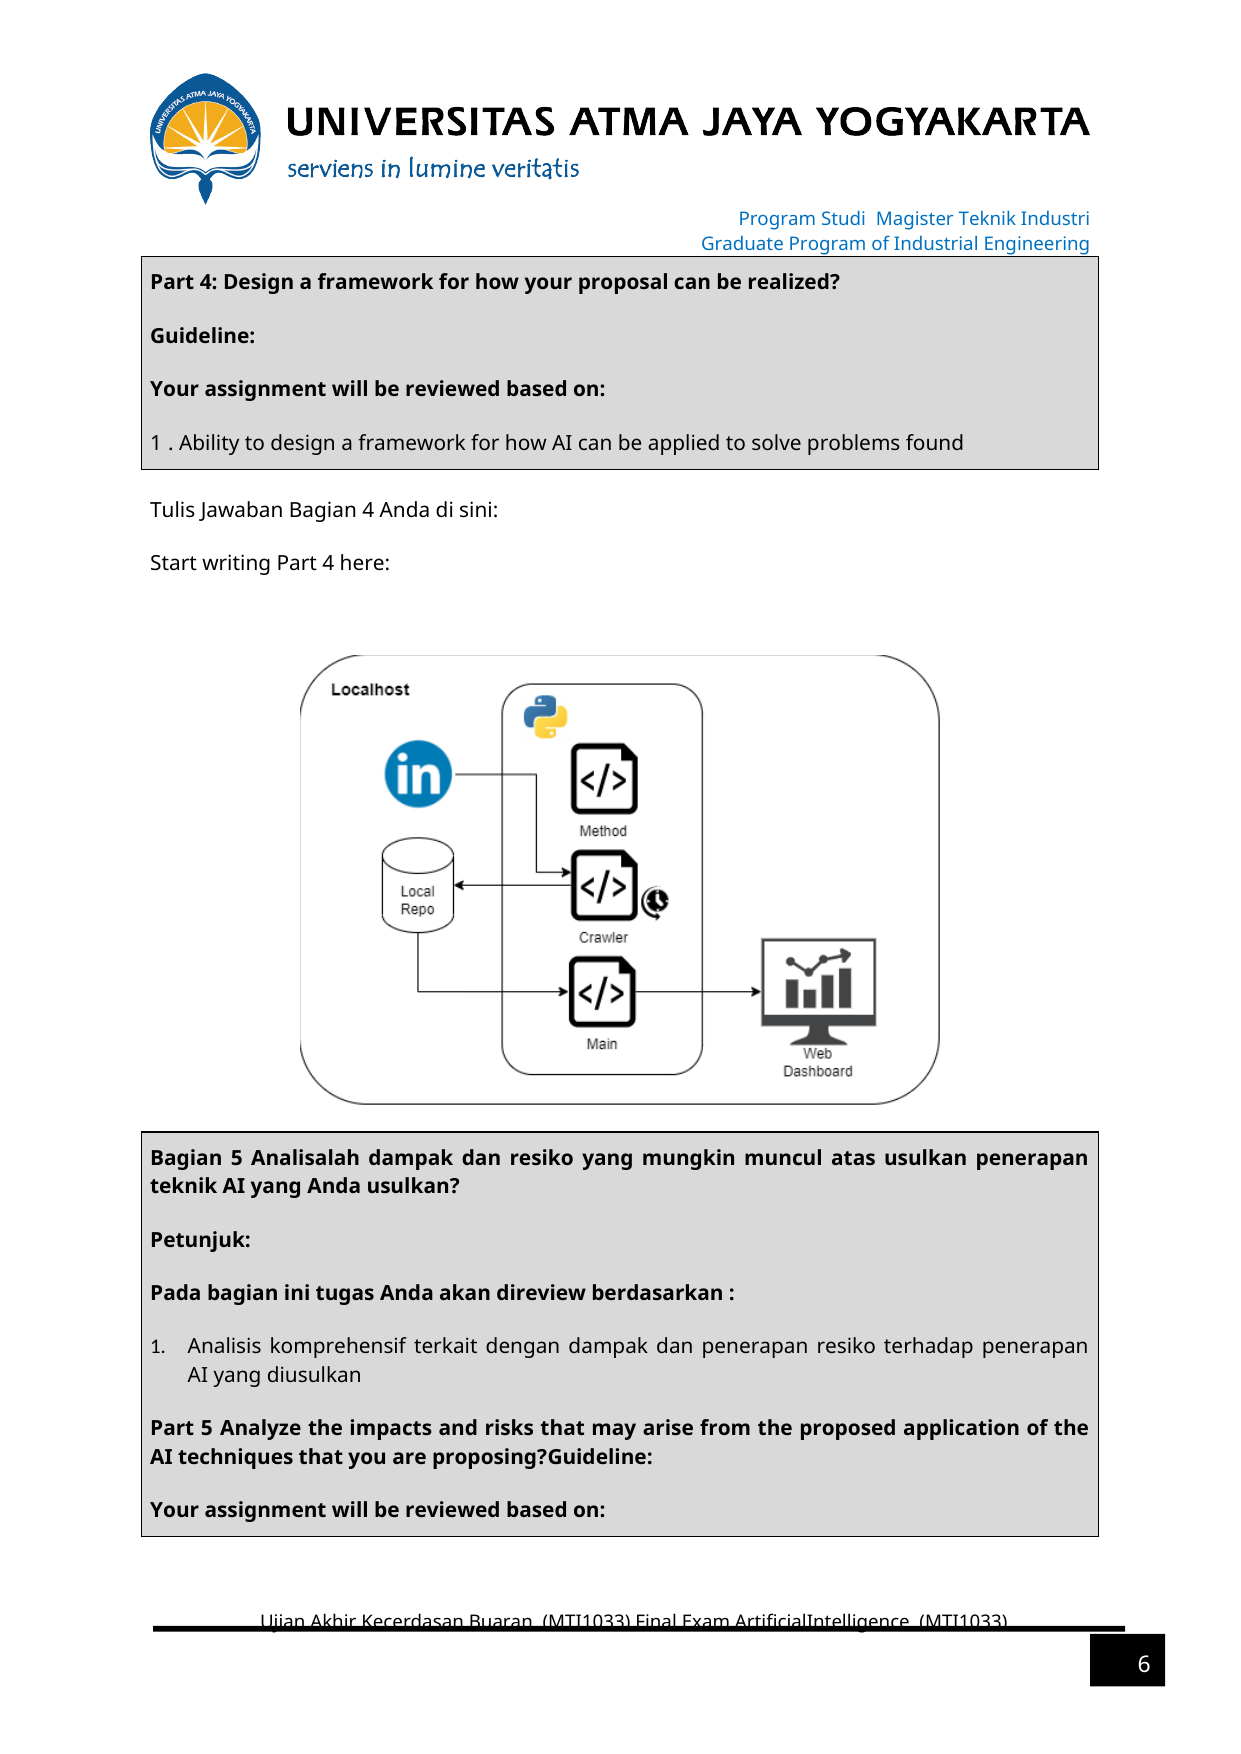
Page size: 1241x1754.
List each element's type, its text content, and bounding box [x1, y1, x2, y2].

picture [300, 655, 941, 1106]
text Petunjuk: [142, 1213, 1098, 1253]
text Tulis Jawaban Bagian 4 Anda di sini: [150, 495, 1090, 523]
text 1 . Ability to design a framework for how AI can be applied to solve problems found [142, 416, 1098, 469]
text Start writing Part 4 here: [150, 548, 1090, 577]
picture [150, 73, 1091, 205]
text Part 5 Analyze the impacts and risks that may arise from the proposed application of the AI ​​techniques that you are proposing?Guideline: [142, 1402, 1098, 1470]
text Guideline: [142, 309, 1098, 349]
list Analisis komprehensif terkait dengan dampak dan penerapan resiko terhadap penerapan AI yang diusulkan [142, 1320, 1098, 1388]
text Part 4: Design a framework for how your proposal can be realized? [142, 257, 1098, 296]
text Your assignment will be reviewed based on: [142, 1484, 1098, 1536]
text Bagian 5 Analisalah dampak dan resiko yang mungkin muncul atas usulkan penerapan teknik AI yang Anda usulkan? [142, 1133, 1098, 1200]
text Pada bagian ini tugas Anda akan direview berdasarkan : [142, 1267, 1098, 1307]
text Your assignment will be reviewed based on: [142, 363, 1098, 403]
